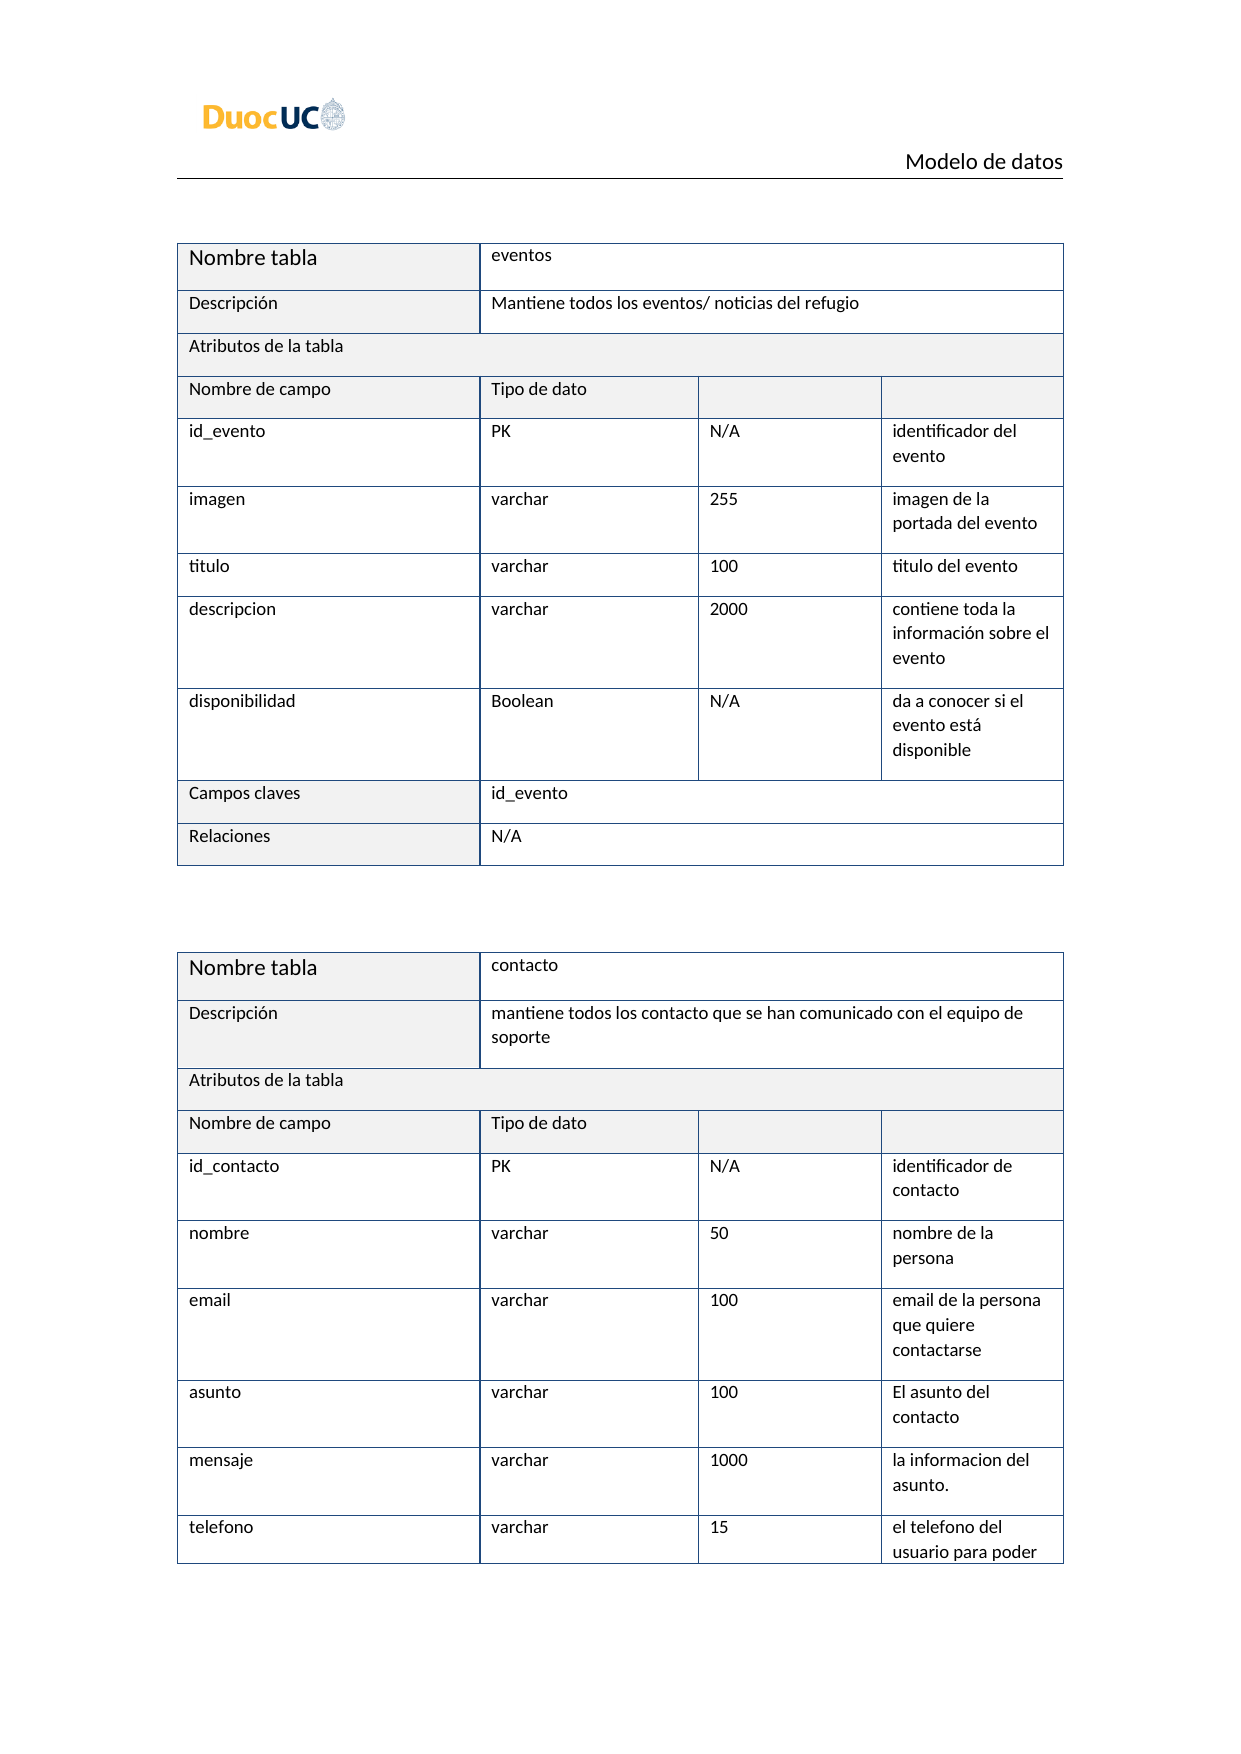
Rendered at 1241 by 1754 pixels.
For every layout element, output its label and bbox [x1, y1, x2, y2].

picture [196, 94, 349, 133]
